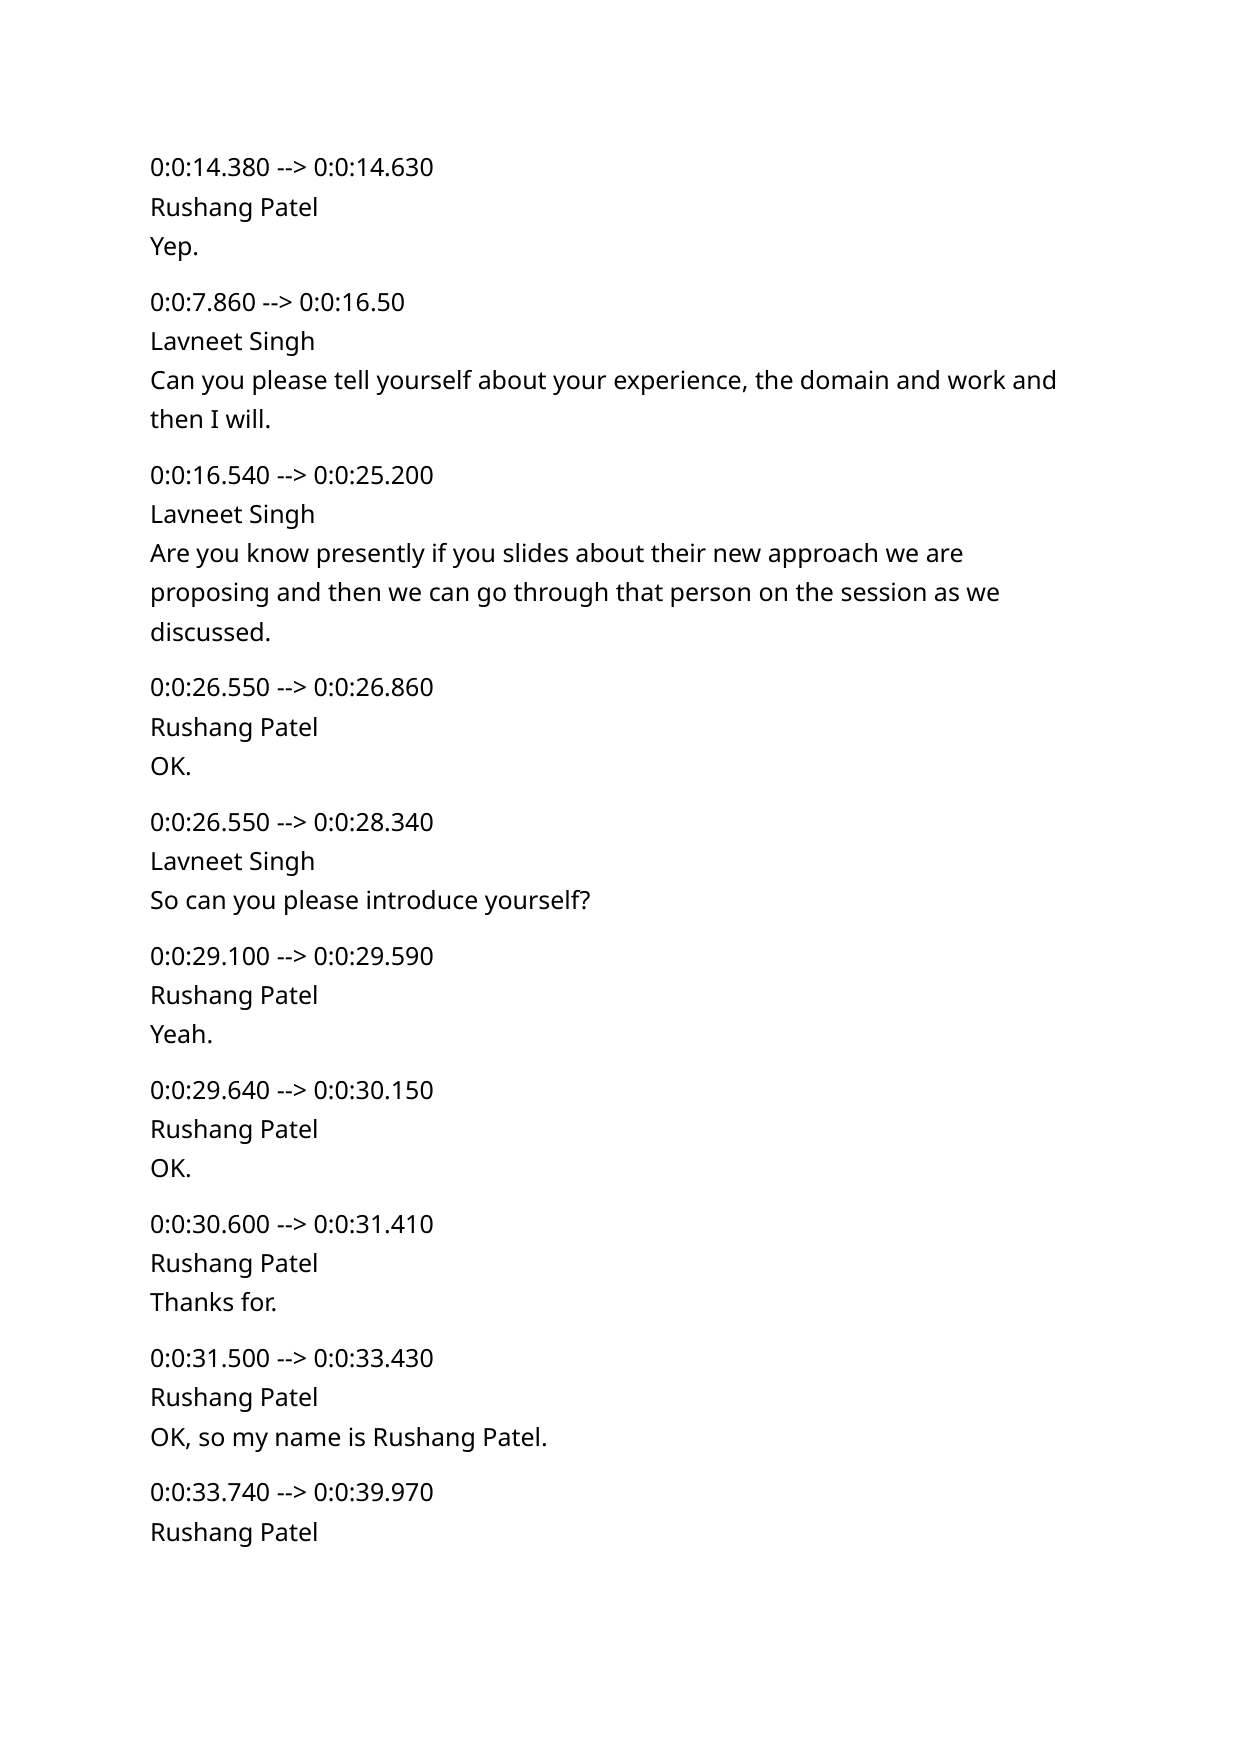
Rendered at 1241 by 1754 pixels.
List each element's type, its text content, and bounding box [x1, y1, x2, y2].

text 0:0:29.100 --> 0:0:29.590 Rushang Patel Yeah. [150, 938, 1090, 1051]
text 0:0:29.640 --> 0:0:30.150 Rushang Patel OK. [150, 1072, 1090, 1185]
text 0:0:26.550 --> 0:0:26.860 Rushang Patel OK. [150, 670, 1090, 782]
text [150, 1475, 1090, 1548]
text 0:0:14.380 --> 0:0:14.630 Rushang Patel Yep. [150, 150, 1090, 262]
text 0:0:30.600 --> 0:0:31.410 Rushang Patel Thanks for. [150, 1207, 1090, 1319]
text 0:0:7.860 --> 0:0:16.50 Lavneet Singh Can you please tell yourself about your experience, the domain and work and then I will. [150, 284, 1090, 436]
text 0:0:16.540 --> 0:0:25.200 Lavneet Singh Are you know presently if you slides about their new approach we are proposing and then we can go through that person on the session as we discussed. [150, 457, 1090, 648]
text 0:0:31.500 --> 0:0:33.430 Rushang Patel OK, so my name is Rushang Patel. [150, 1341, 1090, 1453]
text 0:0:26.550 --> 0:0:28.340 Lavneet Singh So can you please introduce yourself? [150, 804, 1090, 917]
